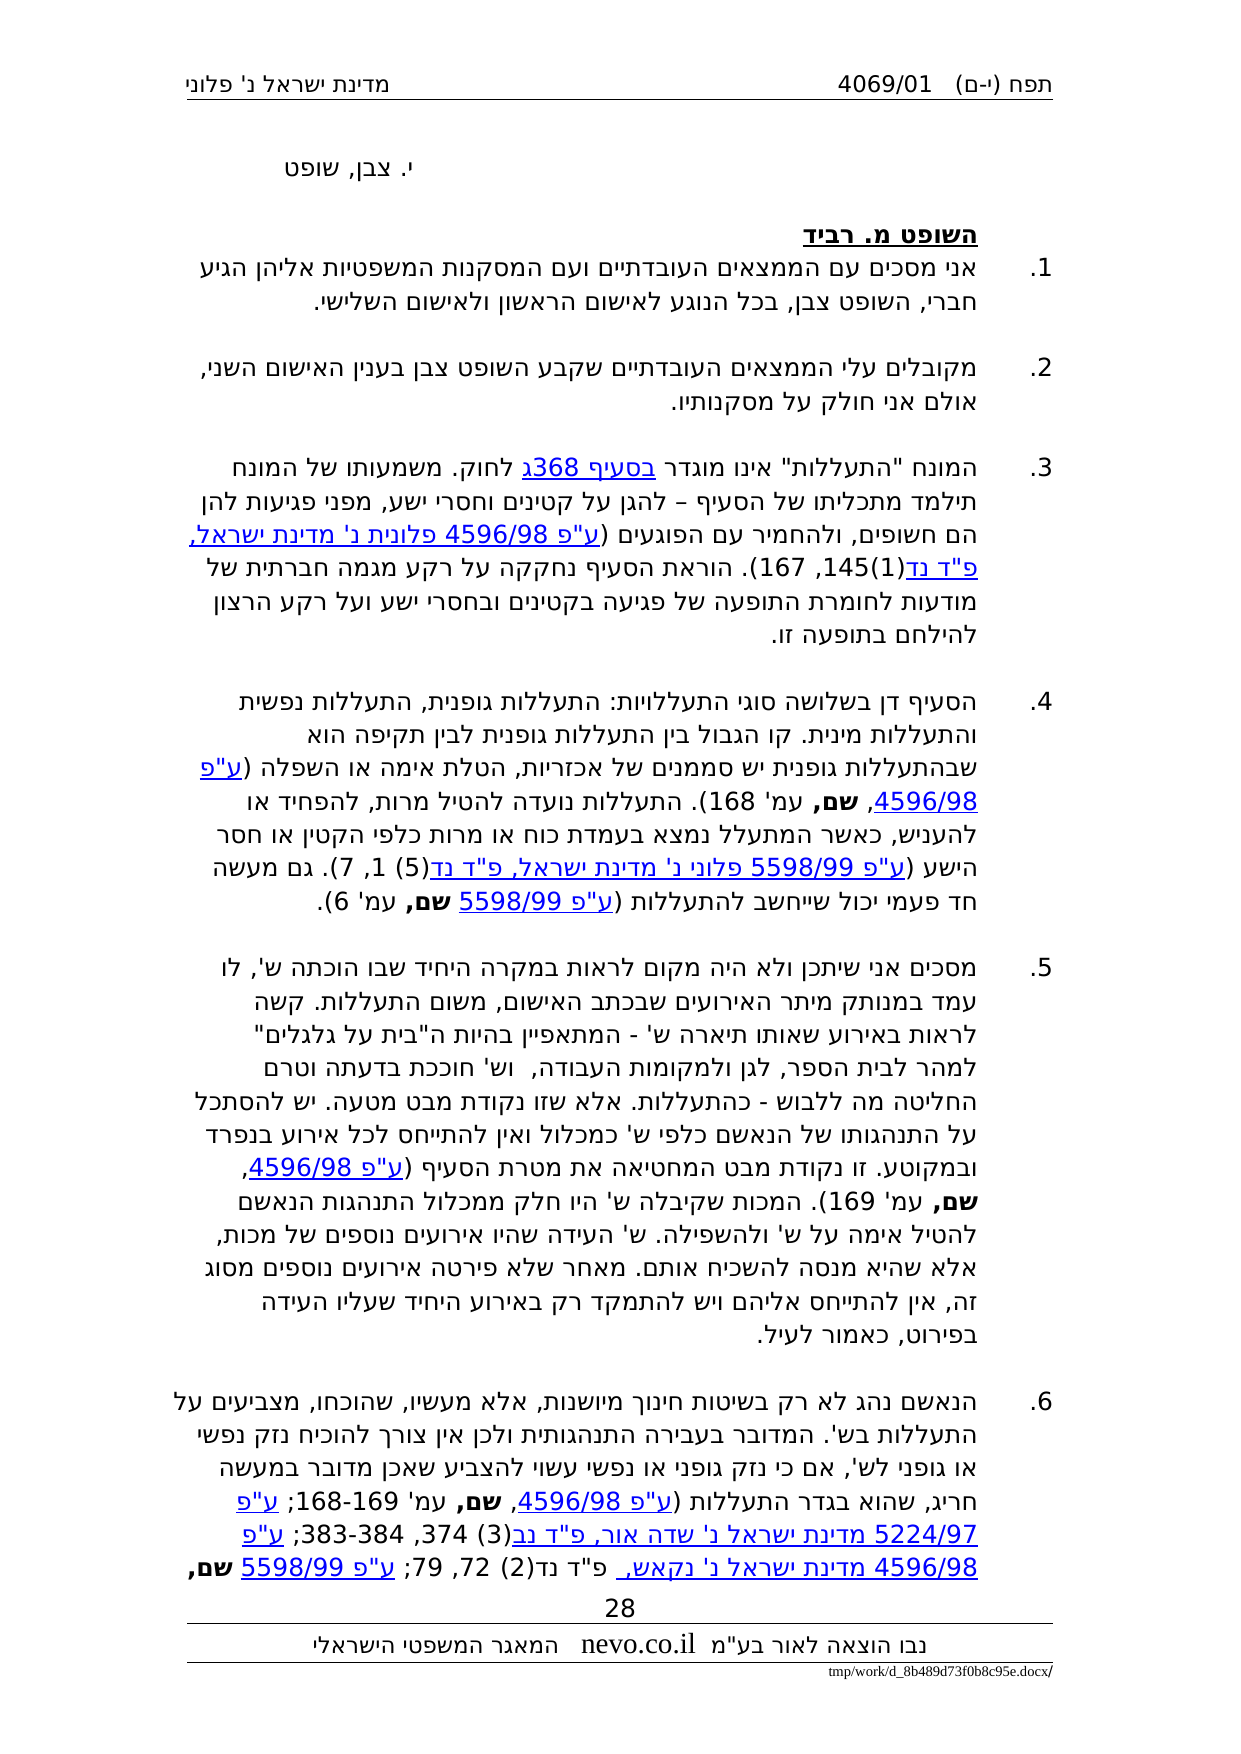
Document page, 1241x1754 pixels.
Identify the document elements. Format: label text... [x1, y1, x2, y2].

text 2. מקובלים עלי הממצאים העובדתיים שקבע השופט צבן בענין האישום השני, אולם אני חולק על מסקנותיו. [187, 350, 1053, 417]
text השופט מ. רביד [187, 217, 1053, 250]
text 4. הסעיף דן בשלושה סוגי התעללויות: התעללות גופנית, התעללות נפשית והתעללות מינית. קו הגבול בין התעללות גופנית לבין תקיפה הוא שבהתעללות גופנית יש סממנים של אכזריות, הטלת אימה או השפלה (ע"פ 4596/98, שם, עמ' 168). התעללות נועדה להטיל מרות, להפחיד או להעניש, כאשר המתעלל נמצא בעמדת כוח או מרות כלפי הקטין או חסר הישע (ע"פ 5598/99 פלוני נ' מדינת ישראל, פ"ד נד(5) 1, 7). גם מעשה חד פעמי יכול שייחשב להתעללות (ע"פ 5598/99 שם, עמ' 6). [187, 683, 1053, 917]
text 3. המונח "התעללות" אינו מוגדר בסעיף 368ג לחוק. משמעותו של המונח תילמד מתכליתו של הסעיף – להגן על קטינים וחסרי ישע, מפני פגיעות להן הם חשופים, ולהחמיר עם הפוגעים (ע"פ 4596/98 פלונית נ' מדינת ישראל, פ"ד נד(1)145, 167). הוראת הסעיף נחקקה על רקע מגמה חברתית של מודעות לחומרת התופעה של פגיעה בקטינים ובחסרי ישע ועל רקע הרצון להילחם בתופעה זו. [187, 450, 1053, 650]
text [172, 1383, 1053, 1583]
text 5. מסכים אני שיתכן ולא היה מקום לראות במקרה היחיד שבו הוכתה ש', לו עמד במנותק מיתר האירועים שבכתב האישום, משום התעללות. קשה לראות באירוע שאותו תיארה ש' - המתאפיין בהיות ה"בית על גלגלים" למהר לבית הספר, לגן ולמקומות העבודה, וש' חוככת בדעתה וטרם החליטה מה ללבוש - כהתעללות. אלא שזו נקודת מבט מטעה. יש להסתכל על התנהגותו של הנאשם כלפי ש' כמכלול ואין להתייחס לכל אירוע בנפרד ובמקוטע. זו נקודת מבט המחטיאה את מטרת הסעיף (ע"פ 4596/98, שם, עמ' 169). המכות שקיבלה ש' היו חלק ממכלול התנהגות הנאשם להטיל אימה על ש' ולהשפילה. ש' העידה שהיו אירועים נוספים של מכות, אלא שהיא מנסה להשכיח אותם. מאחר שלא פירטה אירועים נוספים מסוג זה, אין להתייחס אליהם ויש להתמקד רק באירוע היחיד שעליו העידה בפירוט, כאמור לעיל. [187, 950, 1053, 1350]
text י. צבן, שופט [187, 150, 453, 183]
text 1. אני מסכים עם הממצאים העובדתיים ועם המסקנות המשפטיות אליהן הגיע חברי, השופט צבן, בכל הנוגע לאישום הראשון ולאישום השלישי. [187, 250, 1053, 317]
